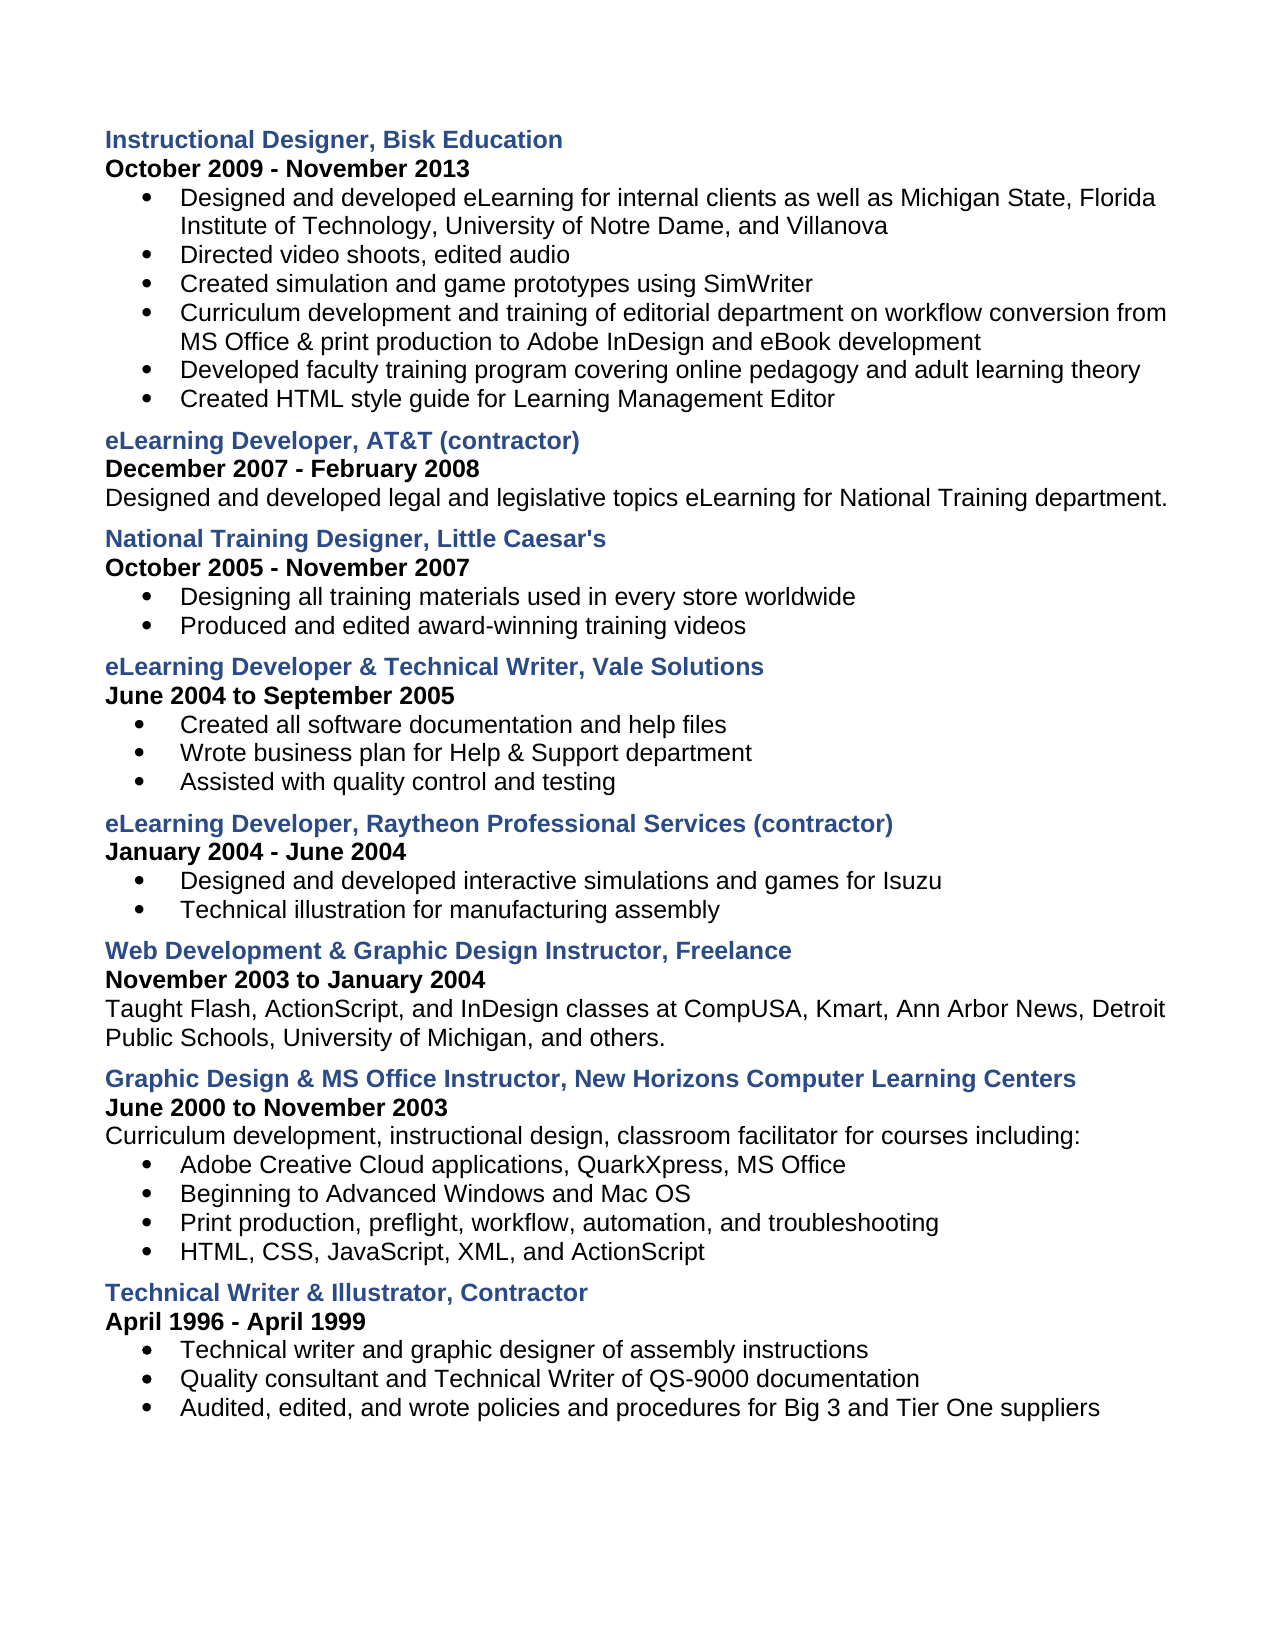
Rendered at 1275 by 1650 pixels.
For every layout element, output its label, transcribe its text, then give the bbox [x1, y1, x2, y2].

text November 2003 to January 2004 [105, 965, 1170, 994]
list HTML, CSS, JavaScript, XML, and ActionScript [142, 1237, 1170, 1266]
subtitle eLearning Developer, AT&T (contractor),, Detroit [105, 426, 1170, 454]
subtitle Instructional Designer, Bisk Education, Tampa [105, 125, 1170, 154]
list Created simulation and game prototypes using SimWriter [142, 269, 1170, 298]
subtitle National Training Designer, Little Caesar's, Detroit [105, 524, 1170, 553]
subtitle Graphic Design & MS Office Instructor, New Horizons Computer Learning Centers, Detroit [105, 1064, 1170, 1093]
list Quality consultant and Technical Writer of QS-9000 documentation [142, 1364, 1170, 1393]
text June 2004 to September 2005 [105, 681, 1170, 709]
subtitle Web Development & Graphic Design Instructor, Freelance, Detroit [105, 936, 1170, 965]
list Assisted with quality control and testing [135, 767, 1170, 796]
text June 2000 to November 2003 [105, 1093, 1170, 1121]
list Wrote business plan for Help & Support department [135, 738, 1170, 767]
subtitle eLearning Developer & Technical Writer, Vale Solutions, Ann Arbor [105, 652, 1170, 681]
list Developed faculty training program covering online pedagogy and adult learning theory [142, 355, 1170, 384]
list Designed and developed eLearning for internal clients as well as Michigan State, Florida Institute of Technology, University of Notre Dame, and Villanova [142, 182, 1170, 240]
text October 2005 - November 2007 [105, 553, 1170, 582]
list Designed and developed interactive simulations and games for Isuzu [135, 866, 1170, 895]
subtitle Technical Writer & Illustrator, Contractor, Detroit [105, 1278, 1170, 1307]
list Technical writer and graphic designer of assembly instructions [142, 1336, 1170, 1364]
list Adobe Creative Cloud applications, QuarkXpress, MS Office [142, 1150, 1170, 1179]
list Produced and edited award-winning training videos [142, 611, 1170, 639]
list Audited, edited, and wrote policies and procedures for Big 3 and Tier One suppliers [142, 1393, 1170, 1422]
text April 1996 - April 1999 [105, 1307, 1170, 1336]
list Curriculum development and training of editorial department on workflow conversion from MS Office & print production to Adobe InDesign and eBook development [142, 298, 1170, 355]
text Taught Flash, ActionScript, and InDesign classes at CompUSA, Kmart, Ann Arbor News, Detroit Public Schools, University of Michigan, and others. [105, 994, 1170, 1051]
list Print production, preflight, workflow, automation, and troubleshooting [142, 1208, 1170, 1237]
text October 2009 - November 2013 [105, 154, 1170, 182]
subtitle eLearning Developer, Raytheon Professional Services (contractor), Troy [105, 809, 1170, 837]
list Created all software documentation and help files [135, 709, 1170, 738]
list Designing all training materials used in every store worldwide [142, 582, 1170, 611]
list Directed video shoots, edited audio [142, 240, 1170, 269]
list Technical illustration for manufacturing assembly [135, 895, 1170, 924]
list Beginning to Advanced Windows and Mac OS [142, 1179, 1170, 1208]
text Designed and developed legal and legislative topics eLearning for National Training department. [105, 483, 1170, 512]
text December 2007 - February 2008 [105, 454, 1170, 483]
text January 2004 - June 2004 [105, 837, 1170, 866]
text Curriculum development, instructional design, classroom facilitator for courses including: [105, 1121, 1170, 1150]
list Created HTML style guide for Learning Management Editor [142, 384, 1170, 413]
